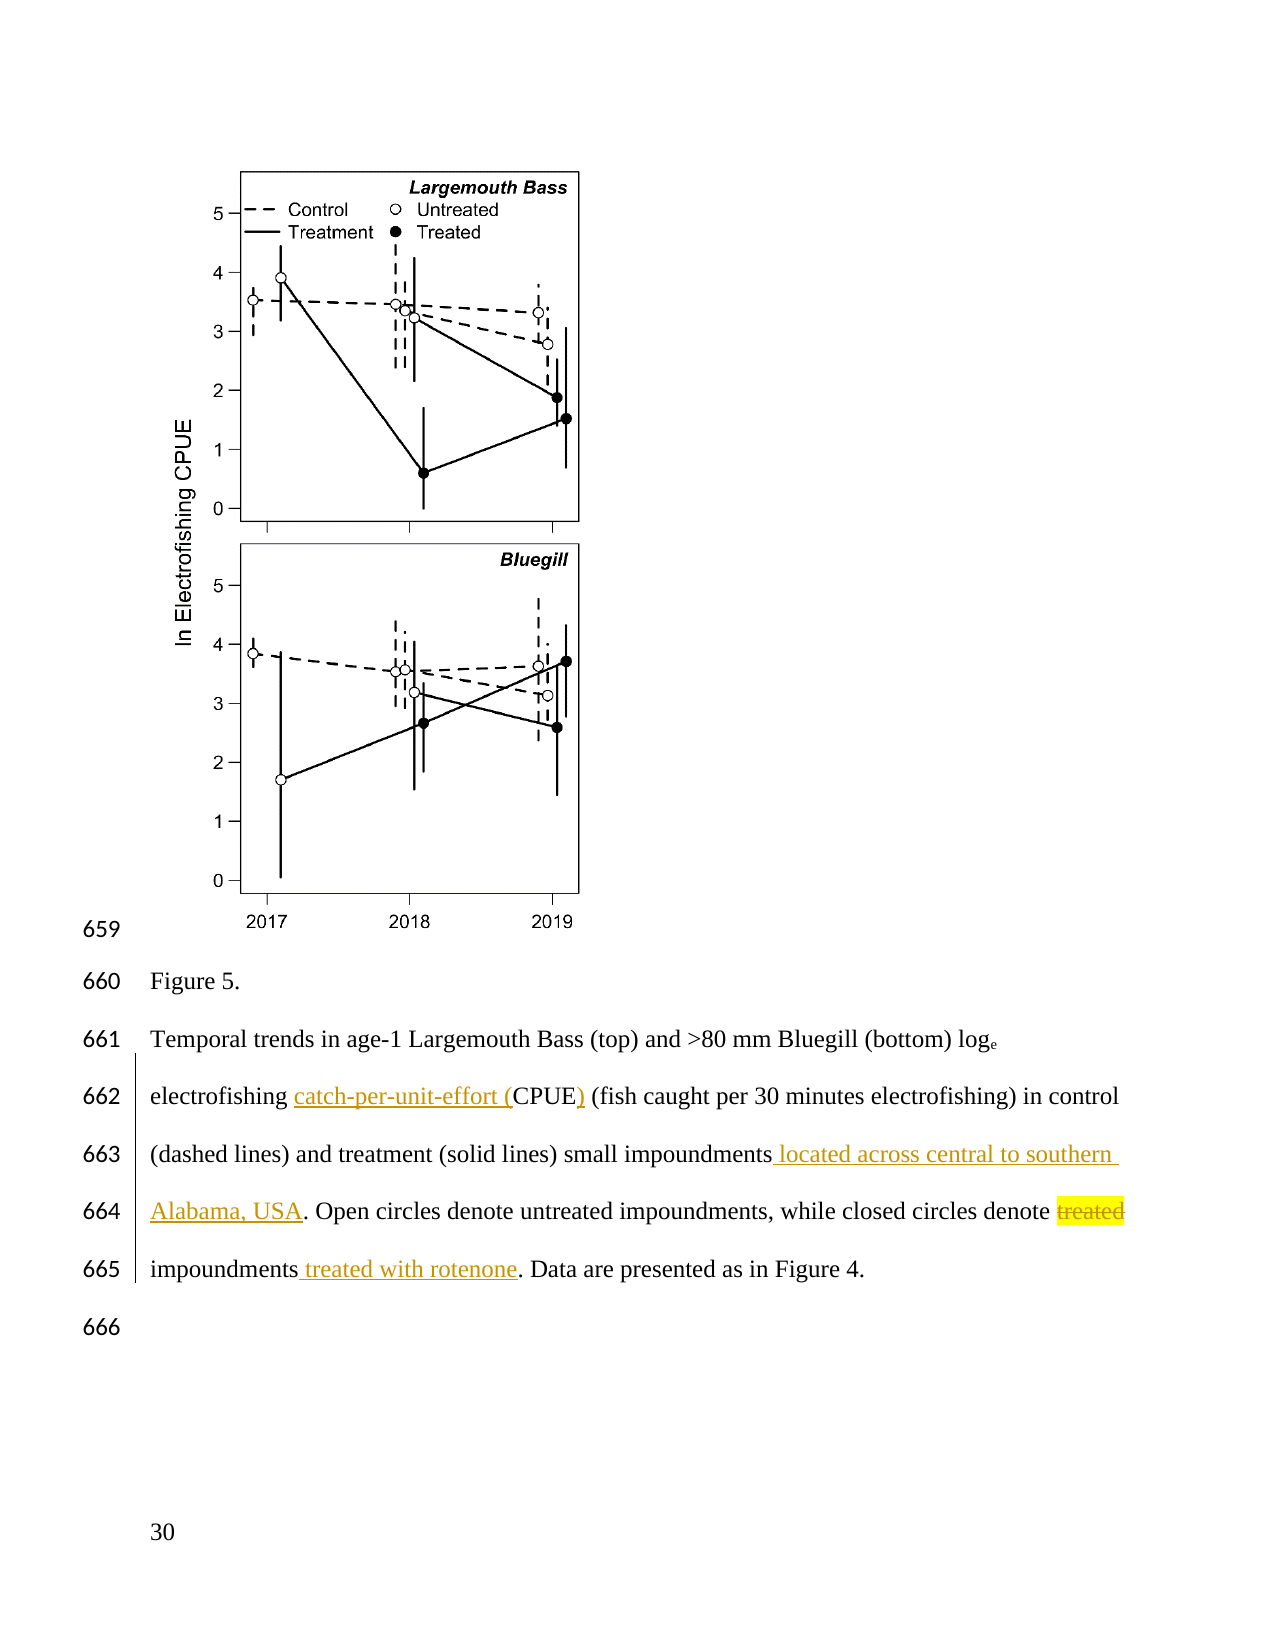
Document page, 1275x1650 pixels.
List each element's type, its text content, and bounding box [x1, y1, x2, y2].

text Figure 5. [150, 966, 1125, 995]
text Temporal trends in age-1 Largemouth Bass (top) and >80 mm Bluegill (bottom) loge electrofishing CPUE (fish caught per 30 minutes electrofishing) in control (dashed lines) and treatment (solid lines) small impoundments. Open circles denote untreated impoundments, while closed circles denote impoundments. Data are presented as in Figure 4. [150, 1024, 1125, 1282]
picture [150, 150, 600, 938]
